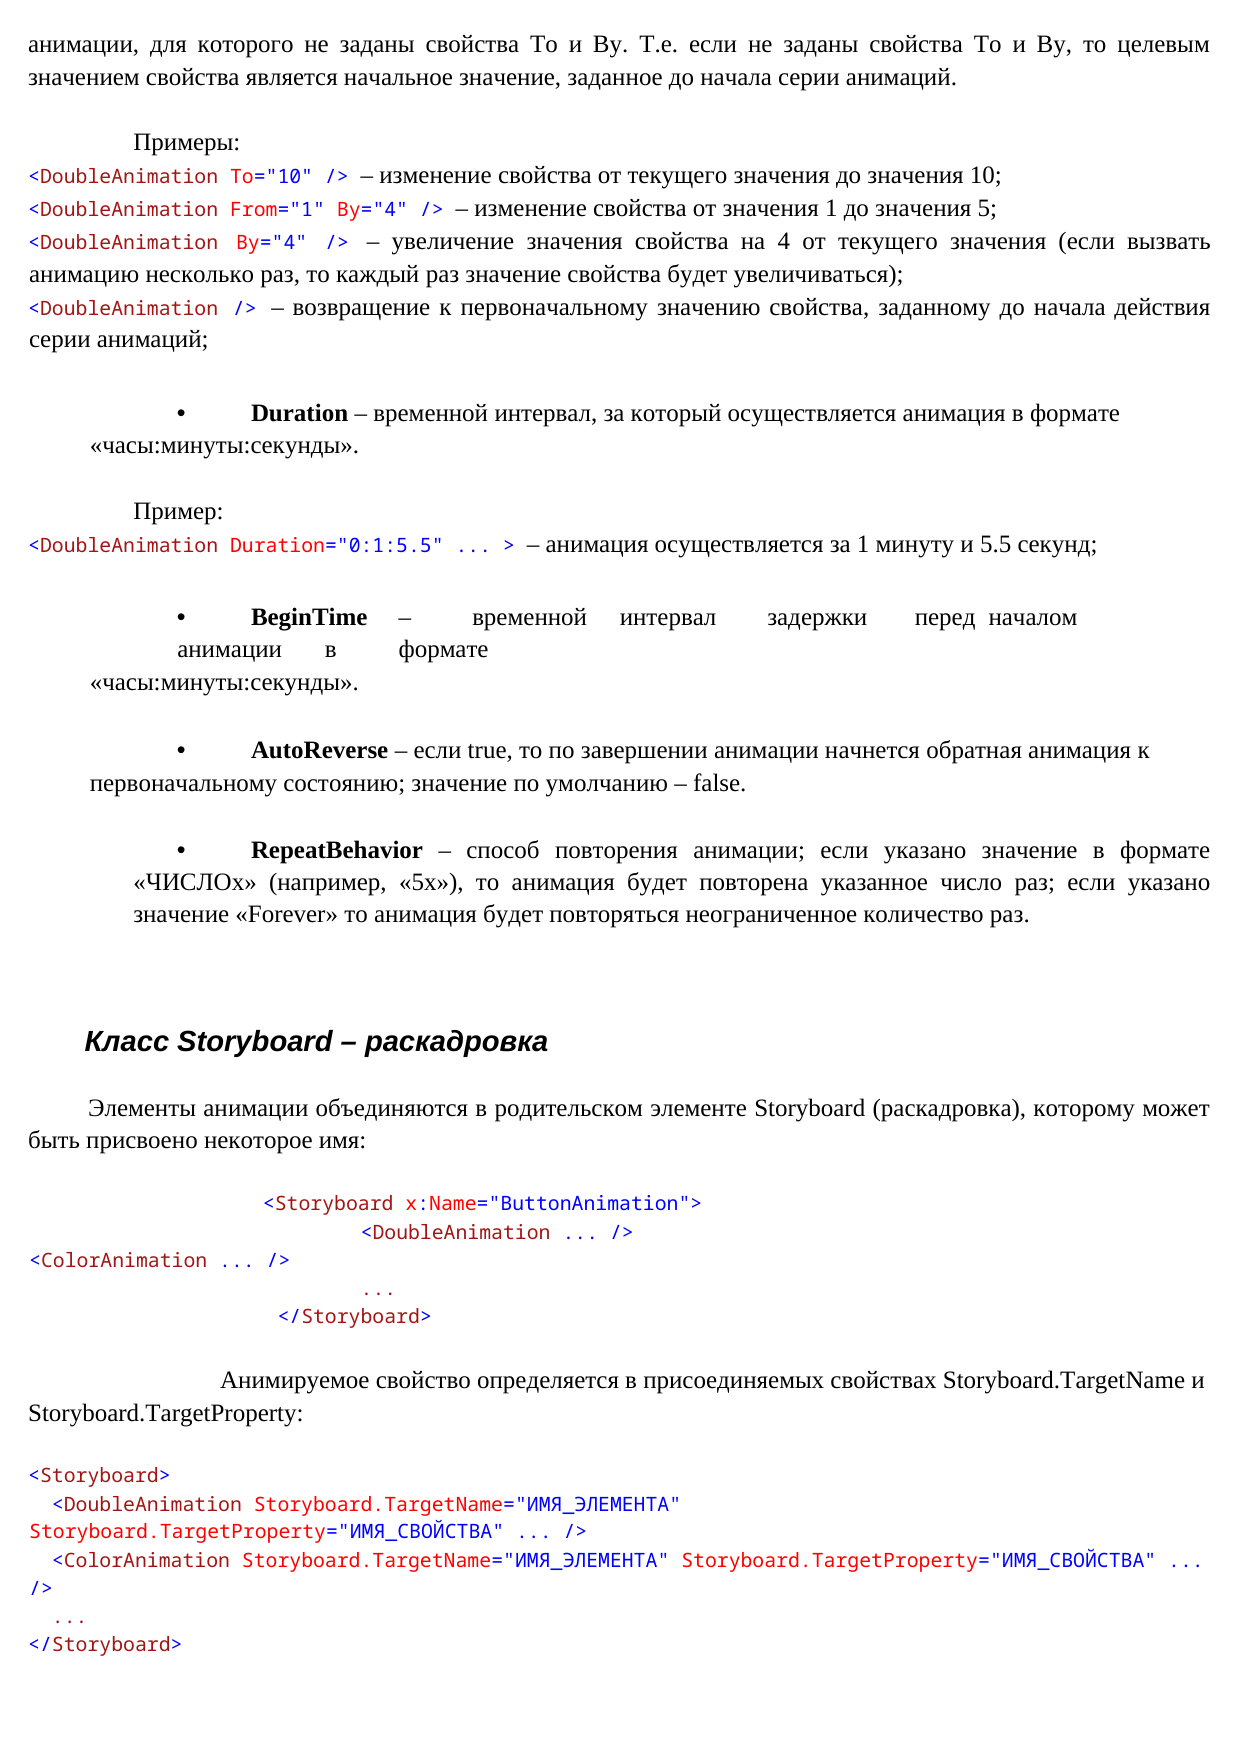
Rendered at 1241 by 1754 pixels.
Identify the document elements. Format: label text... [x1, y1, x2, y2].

text Пример: [133, 496, 1211, 525]
text <Storyboard> [28, 1462, 1211, 1489]
subtitle Класс Storyboard – раскадровка [28, 1024, 1211, 1058]
text <DoubleAnimation Storyboard.TargetName="ИМЯ_ЭЛЕМЕНТА" Storyboard.TargetProperty="ИМЯ_СВОЙСТВА" ... /> [28, 1490, 1211, 1544]
text Storyboard.TargetProperty: [28, 1398, 1211, 1427]
text </Storyboard> [28, 1631, 1211, 1657]
text «часы:минуты:секунды». [89, 431, 1211, 459]
list BeginTime – временной интервал задержки перед началом анимации в формате [133, 602, 1211, 663]
text первоначальному состоянию; значение по умолчанию – false. [89, 768, 1211, 796]
text <ColorAnimation Storyboard.TargetName="ИМЯ_ЭЛЕМЕНТА" Storyboard.TargetProperty="ИМЯ_СВОЙСТВА" ... /> [28, 1546, 1211, 1601]
list RepeatBehavior – способ повторения анимации; если указано значение в формате «ЧИСЛОx» (например, «5x»), то анимация будет повторена указанное число раз; если указано значение «Forever» то анимация будет повторяться неограниченное количество раз. [133, 835, 1211, 928]
text <Storyboard x:Name="ButtonAnimation"> [251, 1189, 1211, 1216]
text <DoubleAnimation By="4" /> – увеличение значения свойства на 4 от текущего значения (если вызвать анимацию несколько раз, то каждый раз значение свойства будет увеличиваться); [28, 226, 1211, 288]
text ... [28, 1602, 1211, 1629]
text </Storyboard> [28, 1302, 1211, 1329]
text <DoubleAnimation /> – возвращение к первоначальному значению свойства, заданному до начала действия серии анимаций; [28, 292, 1211, 353]
text <DoubleAnimation ... /> <ColorAnimation ... /> [28, 1218, 759, 1273]
text <DoubleAnimation Duration="0:1:5.5" ... > – анимация осуществляется за 1 минуту и 5.5 секунд; [28, 529, 1211, 558]
text «часы:минуты:секунды». [89, 667, 1211, 696]
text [28, 29, 1211, 90]
text Элементы анимации объединяются в родительском элементе Storyboard (раскадровка), которому может быть присвоено некоторое имя: [28, 1093, 1211, 1154]
text Примеры: [133, 127, 1211, 156]
text Анимируемое свойство определяется в присоединяемых свойствах Storyboard.TargetName и [28, 1365, 1211, 1394]
list AutoReverse – если true, то по завершении анимации начнется обратная анимация к [133, 735, 1211, 764]
text <DoubleAnimation From="1" By="4" /> – изменение свойства от значения 1 до значения 5; [28, 193, 1211, 222]
list Duration – временной интервал, за который осуществляется анимация в формате [133, 398, 1211, 427]
text ... [28, 1274, 1211, 1301]
text <DoubleAnimation To="10" /> – изменение свойства от текущего значения до значения 10; [28, 160, 1211, 189]
